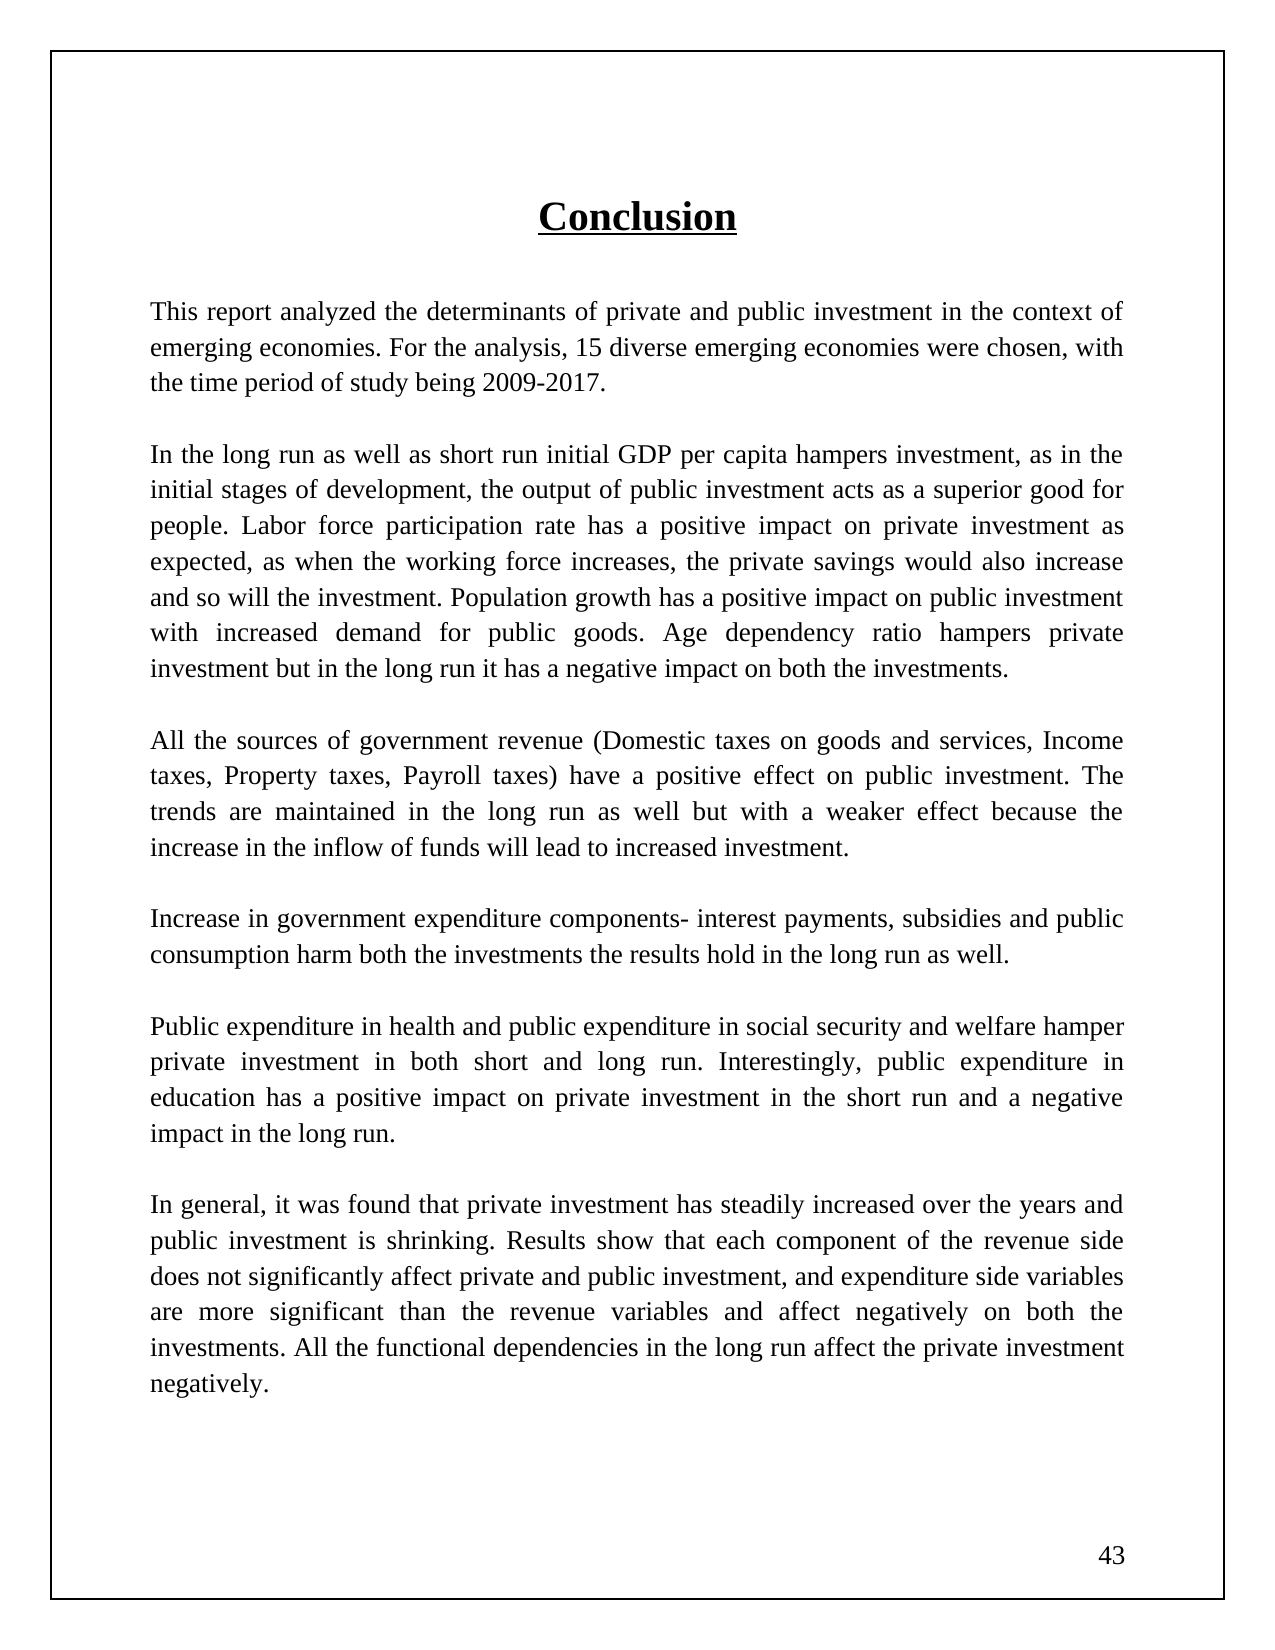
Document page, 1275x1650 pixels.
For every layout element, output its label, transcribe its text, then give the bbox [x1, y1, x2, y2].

subtitle Conclusion [150, 192, 1125, 239]
text Public expenditure in health and public expenditure in social security and welfare hamper private investment in both short and long run. Interestingly, public expenditure in education has a positive impact on private investment in the short run and a negative impact in the long run. [150, 1009, 1125, 1148]
text In general, it was found that private investment has steadily increased over the years and public investment is shrinking. Results show that each component of the revenue side does not significantly affect private and public investment, and expenditure side variables are more significant than the revenue variables and affect negatively on both the investments. All the functional dependencies in the long run affect the private investment negatively. [150, 1188, 1125, 1398]
text All the sources of government revenue (Domestic taxes on goods and services, Income taxes, Property taxes, Payroll taxes) have a positive effect on public investment. The trends are maintained in the long run as well but with a weaker effect because the increase in the inflow of funds will lead to increased investment. [150, 724, 1125, 862]
text In the long run as well as short run initial GDP per capita hampers investment, as in the initial stages of development, the output of public investment acts as a superior good for people. Labor force participation rate has a positive impact on private investment as expected, as when the working force increases, the private savings would also increase and so will the investment. Population growth has a positive impact on public investment with increased demand for public goods. Age dependency ratio hampers private investment but in the long run it has a negative impact on both the investments. [150, 438, 1125, 683]
text This report analyzed the determinants of private and public investment in the context of emerging economies. For the analysis, 15 diverse emerging economies were chosen, with the time period of study being 2009-2017. [150, 295, 1125, 398]
text Increase in government expenditure components- interest payments, subsidies and public consumption harm both the investments the results hold in the long run as well. [150, 902, 1125, 969]
